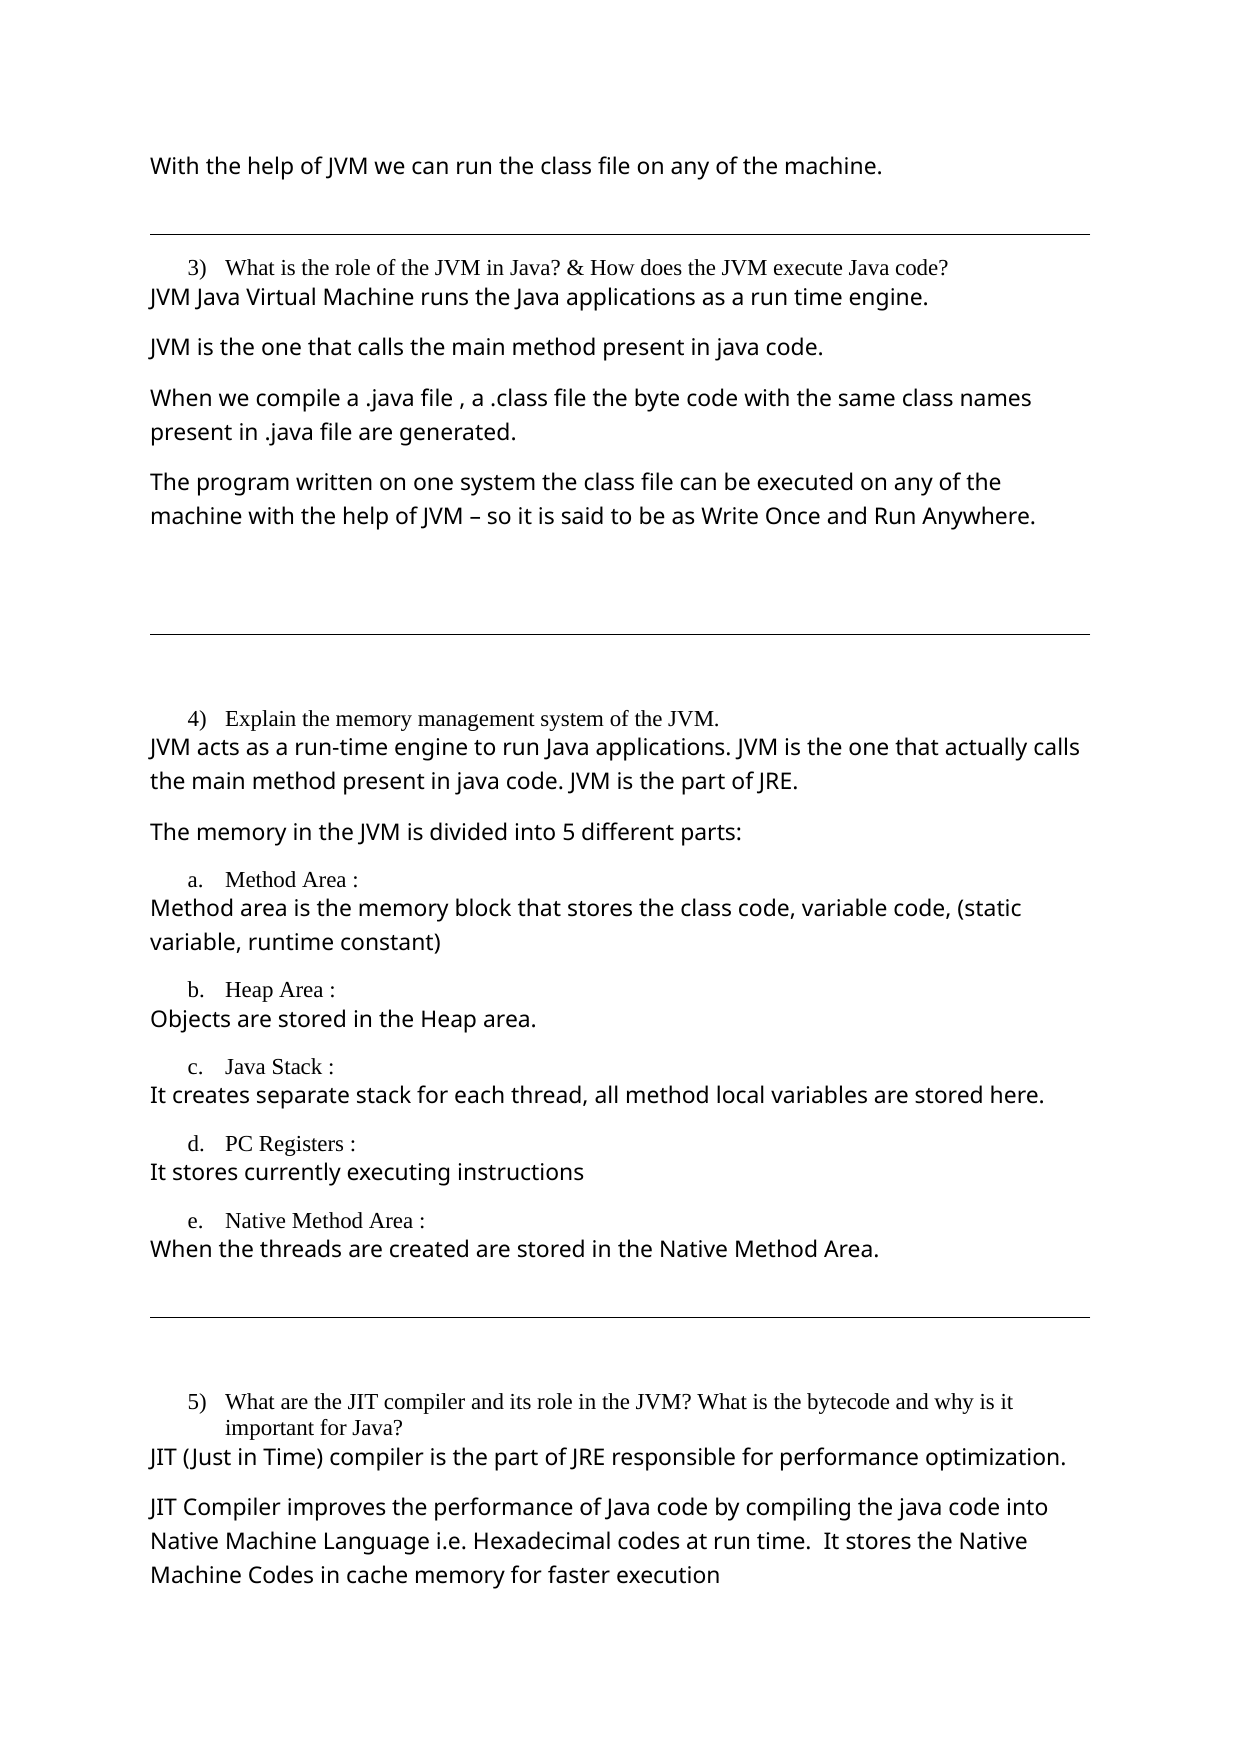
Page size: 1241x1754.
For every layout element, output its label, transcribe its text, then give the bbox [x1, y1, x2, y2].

list Heap Area : [187, 976, 1090, 1003]
text Method area is the memory block that stores the class code, variable code, (static variable, runtime constant) [150, 892, 1090, 957]
list Java Stack : [187, 1053, 1090, 1079]
text Objects are stored in the Heap area. [150, 1003, 1090, 1034]
text JVM is the one that calls the main method present in java code. [150, 331, 1090, 362]
text With the help of JVM we can run the class file on any of the machine. [150, 150, 1090, 181]
text The memory in the JVM is divided into 5 different parts: [150, 815, 1090, 847]
list PC Registers : [187, 1130, 1090, 1156]
text JVM acts as a run-time engine to run Java applications. JVM is the one that actually calls the main method present in java code. JVM is the part of JRE. [150, 731, 1090, 796]
list Explain the memory management system of the JVM. [187, 705, 1090, 731]
list Method Area : [187, 866, 1090, 892]
text When we compile a .java file , a .class file the byte code with the same class names present in .java file are generated. [150, 382, 1090, 447]
text JVM Java Virtual Machine runs the Java applications as a run time engine. [150, 281, 1090, 312]
text The program written on one system the class file can be executed on any of the machine with the help of JVM – so it is said to be as Write Once and Run Anywhere. [150, 466, 1090, 531]
list What is the role of the JVM in Java? & How does the JVM execute Java code? [187, 254, 1090, 281]
list Native Method Area : [187, 1207, 1090, 1233]
text It stores currently executing instructions [150, 1156, 1090, 1187]
text JIT Compiler improves the performance of Java code by compiling the java code into Native Machine Language i.e. Hexadecimal codes at run time. It stores the Native Machine Codes in cache memory for faster execution [150, 1491, 1090, 1590]
text When the threads are created are stored in the Native Method Area. [150, 1233, 1090, 1264]
list What are the JIT compiler and its role in the JVM? What is the bytecode and why is it important for Java? [187, 1388, 1090, 1441]
text It creates separate stack for each thread, all method local variables are stored here. [150, 1079, 1090, 1111]
text JIT (Just in Time) compiler is the part of JRE responsible for performance optimization. [150, 1441, 1090, 1472]
